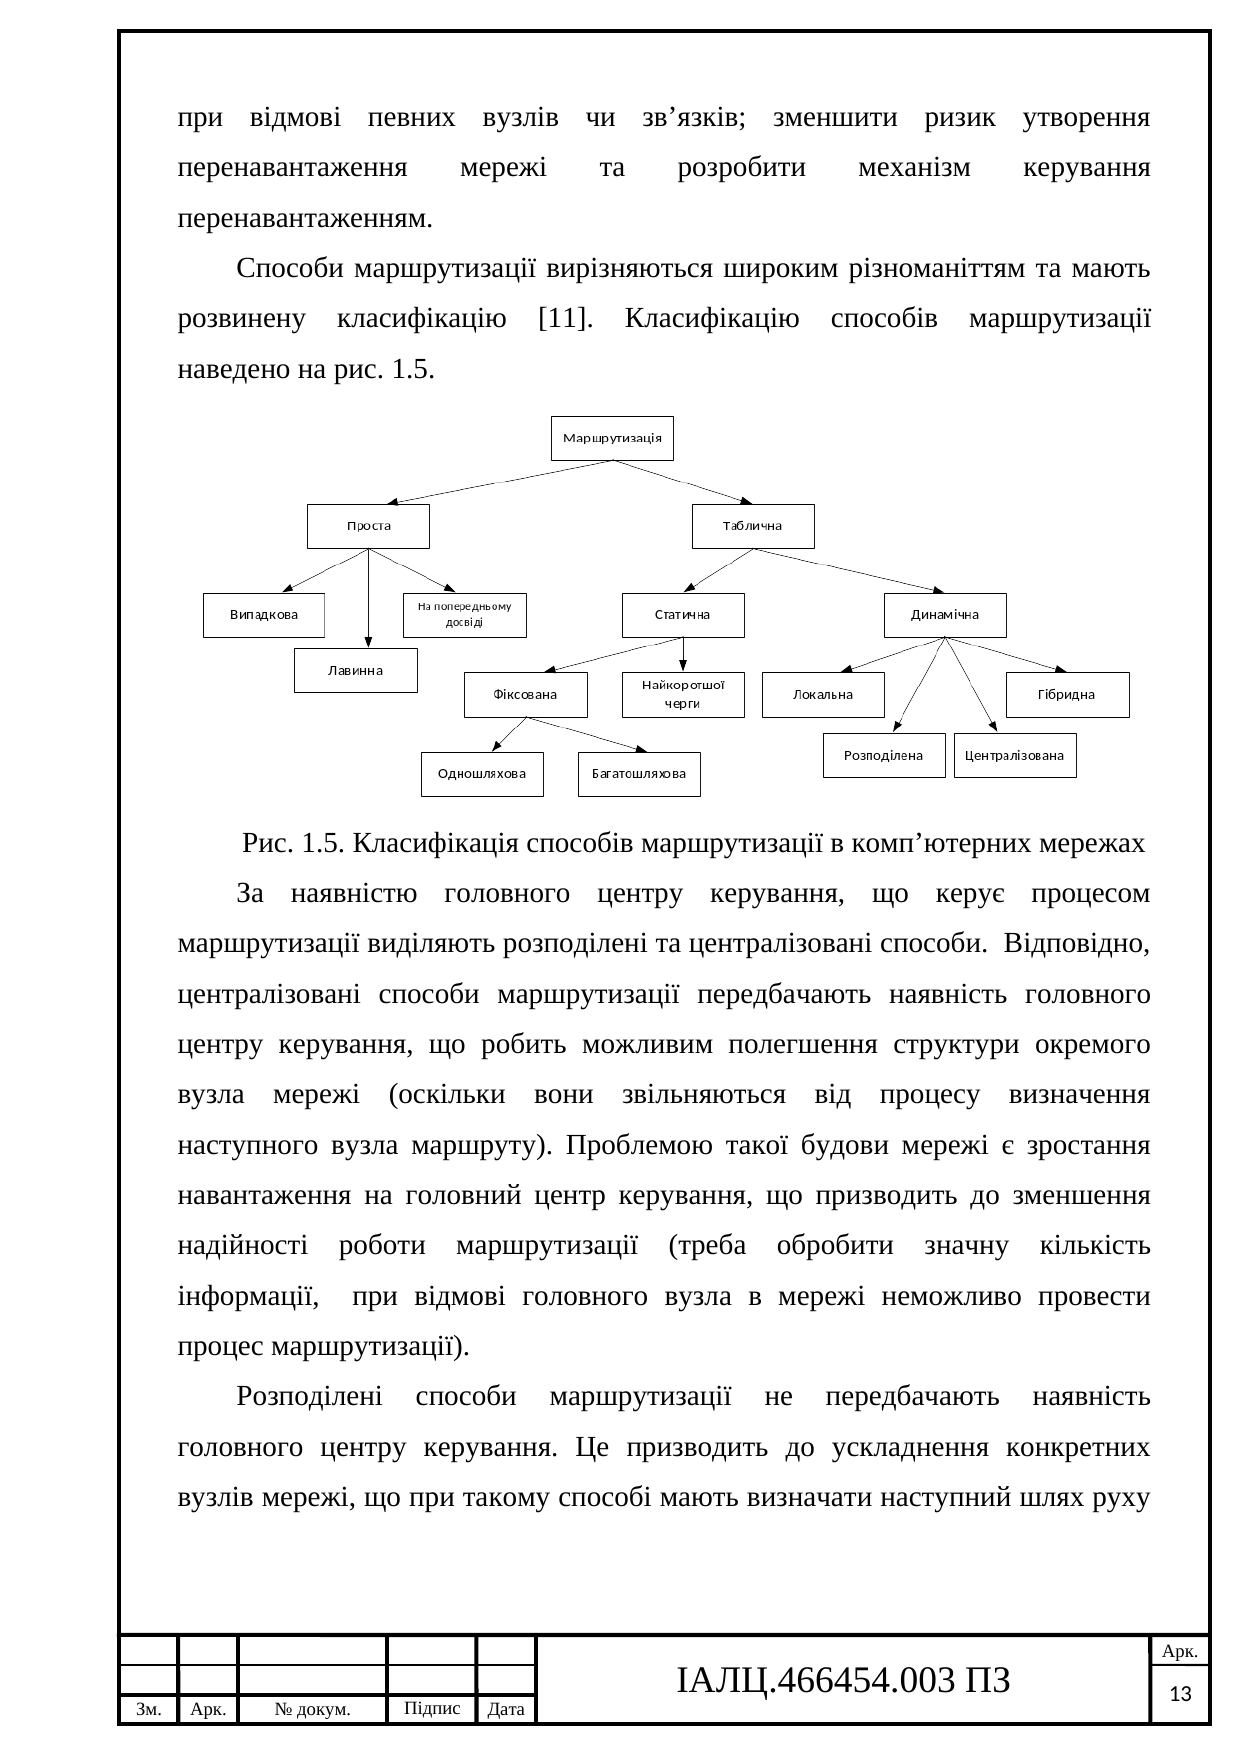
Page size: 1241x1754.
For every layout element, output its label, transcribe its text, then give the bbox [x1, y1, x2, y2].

text Рис. 1.5. Класифікація способів маршрутизації в комп’ютерних мережах [177, 825, 1152, 858]
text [177, 1378, 1152, 1512]
text Способи маршрутизації вирізняються широким різноманіттям та мають розвинену класифікацію [11]. Класифікацію способів маршрутизації наведено на рис. 1.5. [177, 250, 1152, 384]
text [177, 99, 1152, 233]
text За наявністю головного центру керування, що керує процесом маршрутизації виділяють розподілені та централізовані способи. Відповідно, централізовані способи маршрутизації передбачають наявність головного центру керування, що робить можливим полегшення структури окремого вузла мережі (оскільки вони звільняються від процесу визначення наступного вузла маршруту). Проблемою такої будови мережі є зростання навантаження на головний центр керування, що призводить до зменшення надійності роботи маршрутизації (треба обробити значну кількість інформації, при відмові головного вузла в мережі неможливо провести процес маршрутизації). [177, 875, 1152, 1362]
